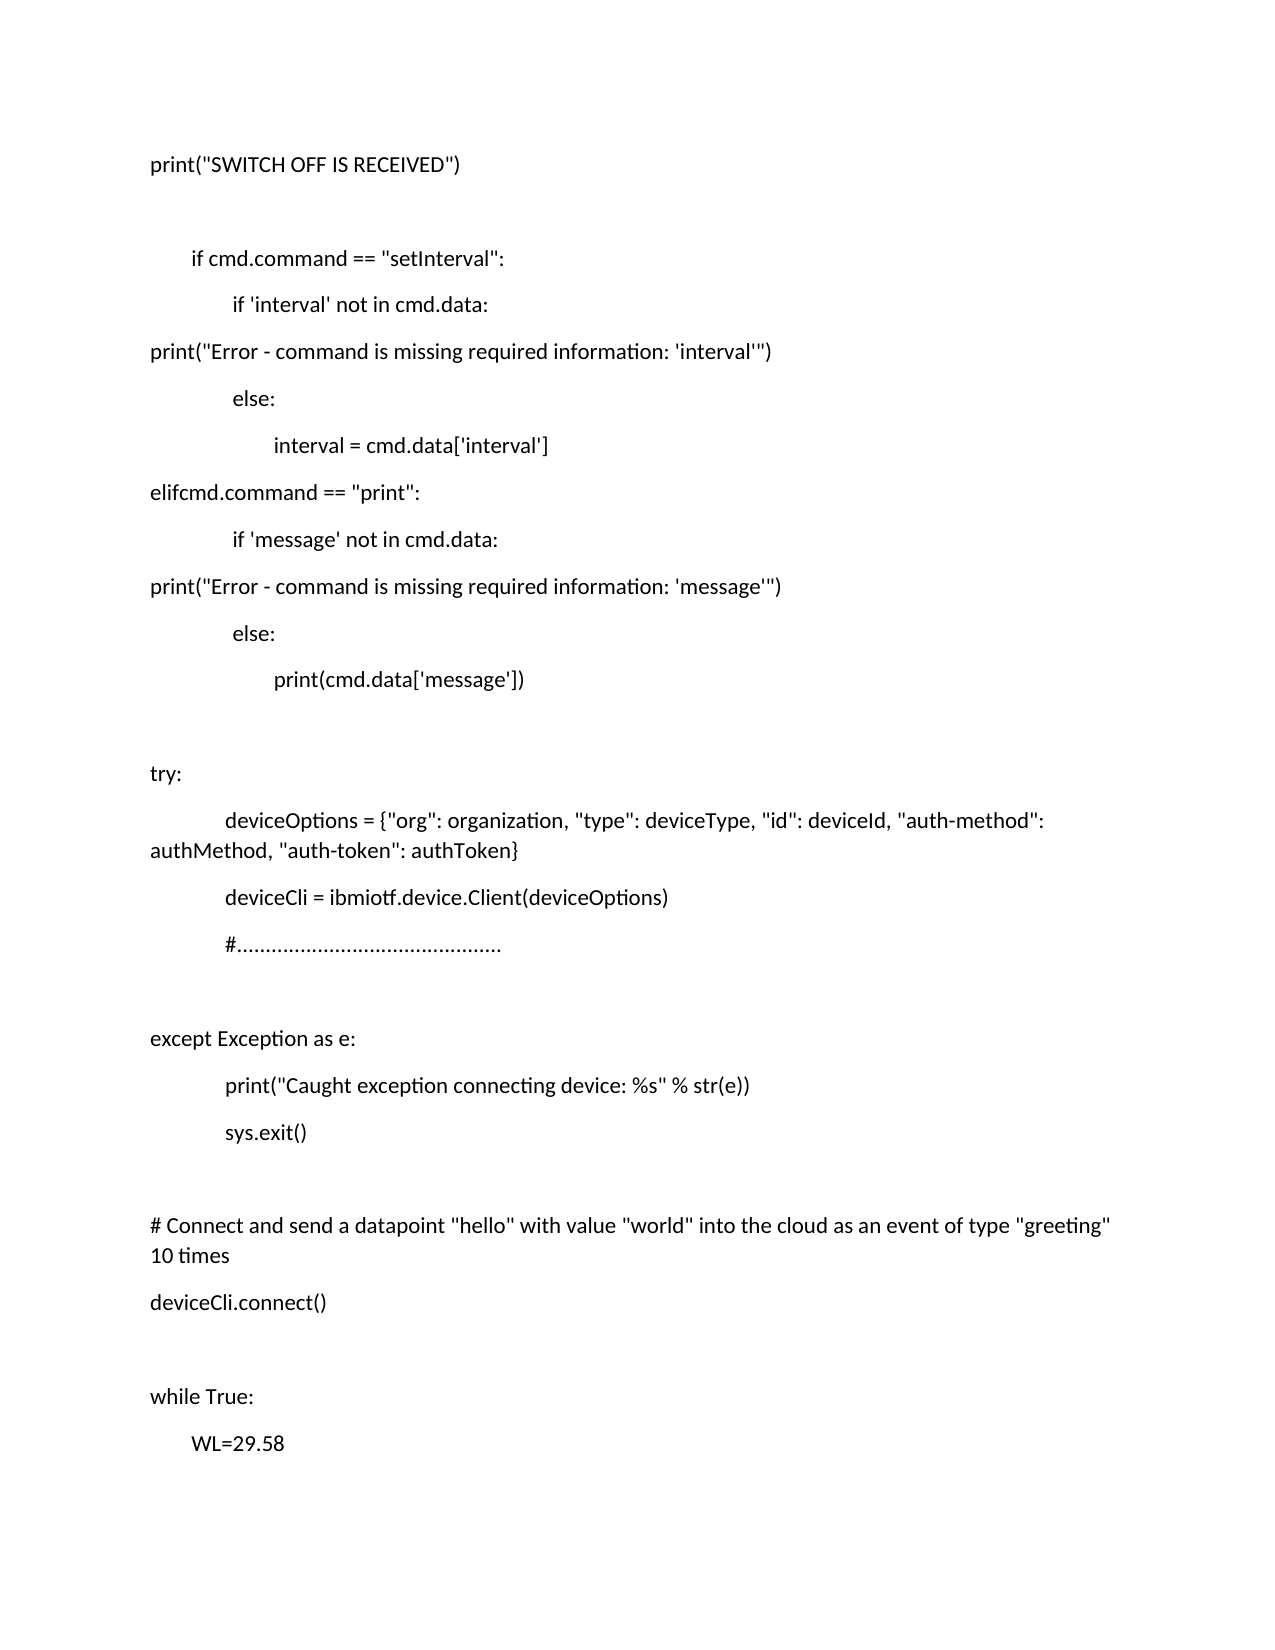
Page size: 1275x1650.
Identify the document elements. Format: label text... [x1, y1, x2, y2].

text except Exception as e: [150, 1024, 1125, 1052]
text while True: [150, 1382, 1125, 1410]
text print(cmd.data['message']) [150, 666, 1125, 694]
text deviceCli = ibmiotf.device.Client(deviceOptions) [150, 883, 1125, 911]
text #.............................................. [150, 930, 1125, 958]
text interval = cmd.data['interval'] [150, 431, 1125, 459]
text print("Error - command is missing required information: 'interval'") [150, 337, 1125, 366]
text WL=29.58 [150, 1429, 1125, 1457]
text print("Error - command is missing required information: 'message'") [150, 572, 1125, 600]
text deviceOptions = {"org": organization, "type": deviceType, "id": deviceId, "auth-method": authMethod, "auth-token": authToken} [150, 806, 1125, 864]
text else: [150, 619, 1125, 647]
text deviceCli.connect() [150, 1288, 1125, 1317]
text try: [150, 759, 1125, 787]
text if 'message' not in cmd.data: [150, 525, 1125, 553]
text else: [150, 384, 1125, 412]
text # Connect and send a datapoint "hello" with value "world" into the cloud as an event of type "greeting" 10 times [150, 1211, 1125, 1270]
text print("SWITCH OFF IS RECEIVED") [150, 150, 1125, 178]
text if cmd.command == "setInterval": [150, 244, 1125, 272]
text if 'interval' not in cmd.data: [150, 291, 1125, 319]
text print("Caught exception connecting device: %s" % str(e)) [150, 1071, 1125, 1099]
text sys.exit() [150, 1118, 1125, 1146]
text elifcmd.command == "print": [150, 478, 1125, 506]
